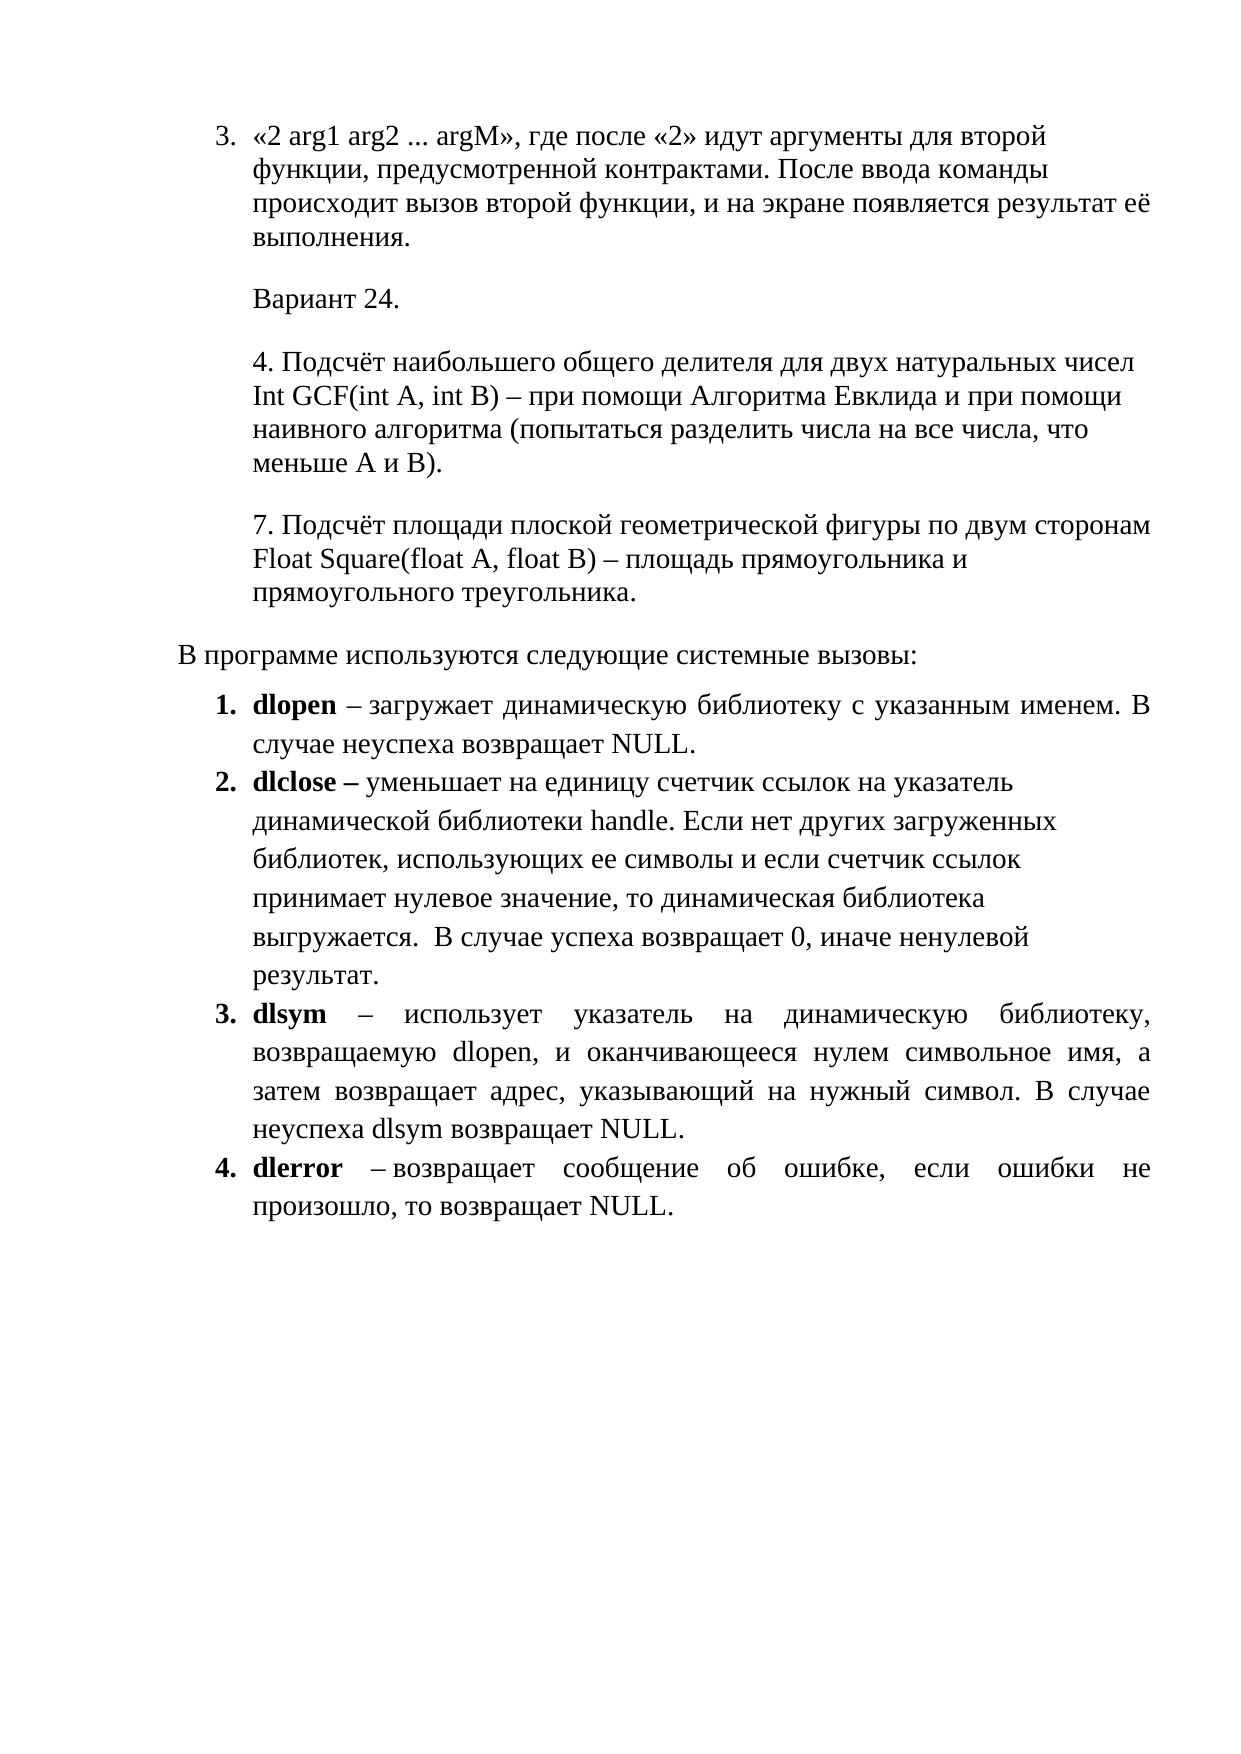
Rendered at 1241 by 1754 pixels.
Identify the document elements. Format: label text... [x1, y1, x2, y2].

list dlsym – использует указатель на динамическую библиотеку, возвращаемую dlopen, и оканчивающееся нулем символьное имя, а затем возвращает адрес, указывающий на нужный символ. В случае неуспеха dlsym возвращает NULL. [215, 996, 1152, 1145]
text 4. Подсчёт наибольшего общего делителя для двух натуральных чисел Int GCF(int A, int B) – при помощи Алгоритма Евклида и при помощи наивного алгоритма (попытаться разделить числа на все числа, что меньше A и B). [443, 344, 1152, 478]
list dlerror – возвращает сообщение об ошибке, если ошибки не произошло, то возвращает NULL. [215, 1150, 1152, 1222]
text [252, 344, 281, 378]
text 7. Подсчёт площади плоской геометрической фигуры по двум сторонам Float Square(float A, float B) – площадь прямоугольника и прямоугольного треугольника. [252, 507, 1152, 608]
text В программе используются следующие системные вызовы: [177, 637, 1152, 671]
list dlopen – загружает динамическую библиотеку с указанным именем. В случае неуспеха возвращает NULL. [215, 687, 1152, 759]
list «2 arg1 arg2 ... argM», где после «2» идут аргументы для второй функции, предусмотренной контрактами. После ввода команды происходит вызов второй функции, и на экране появляется результат её выполнения. [215, 118, 1152, 252]
list dlclose – уменьшает на единицу счетчик ссылок на указатель динамической библиотеки handle. Если нет других загруженных библиотек, использующих ее символы и если счетчик ссылок принимает нулевое значение, то динамическая библиотека выгружается. В случае успеха возвращает 0, иначе ненулевой результат. [215, 764, 1152, 991]
text Вариант 24. [252, 281, 1152, 315]
